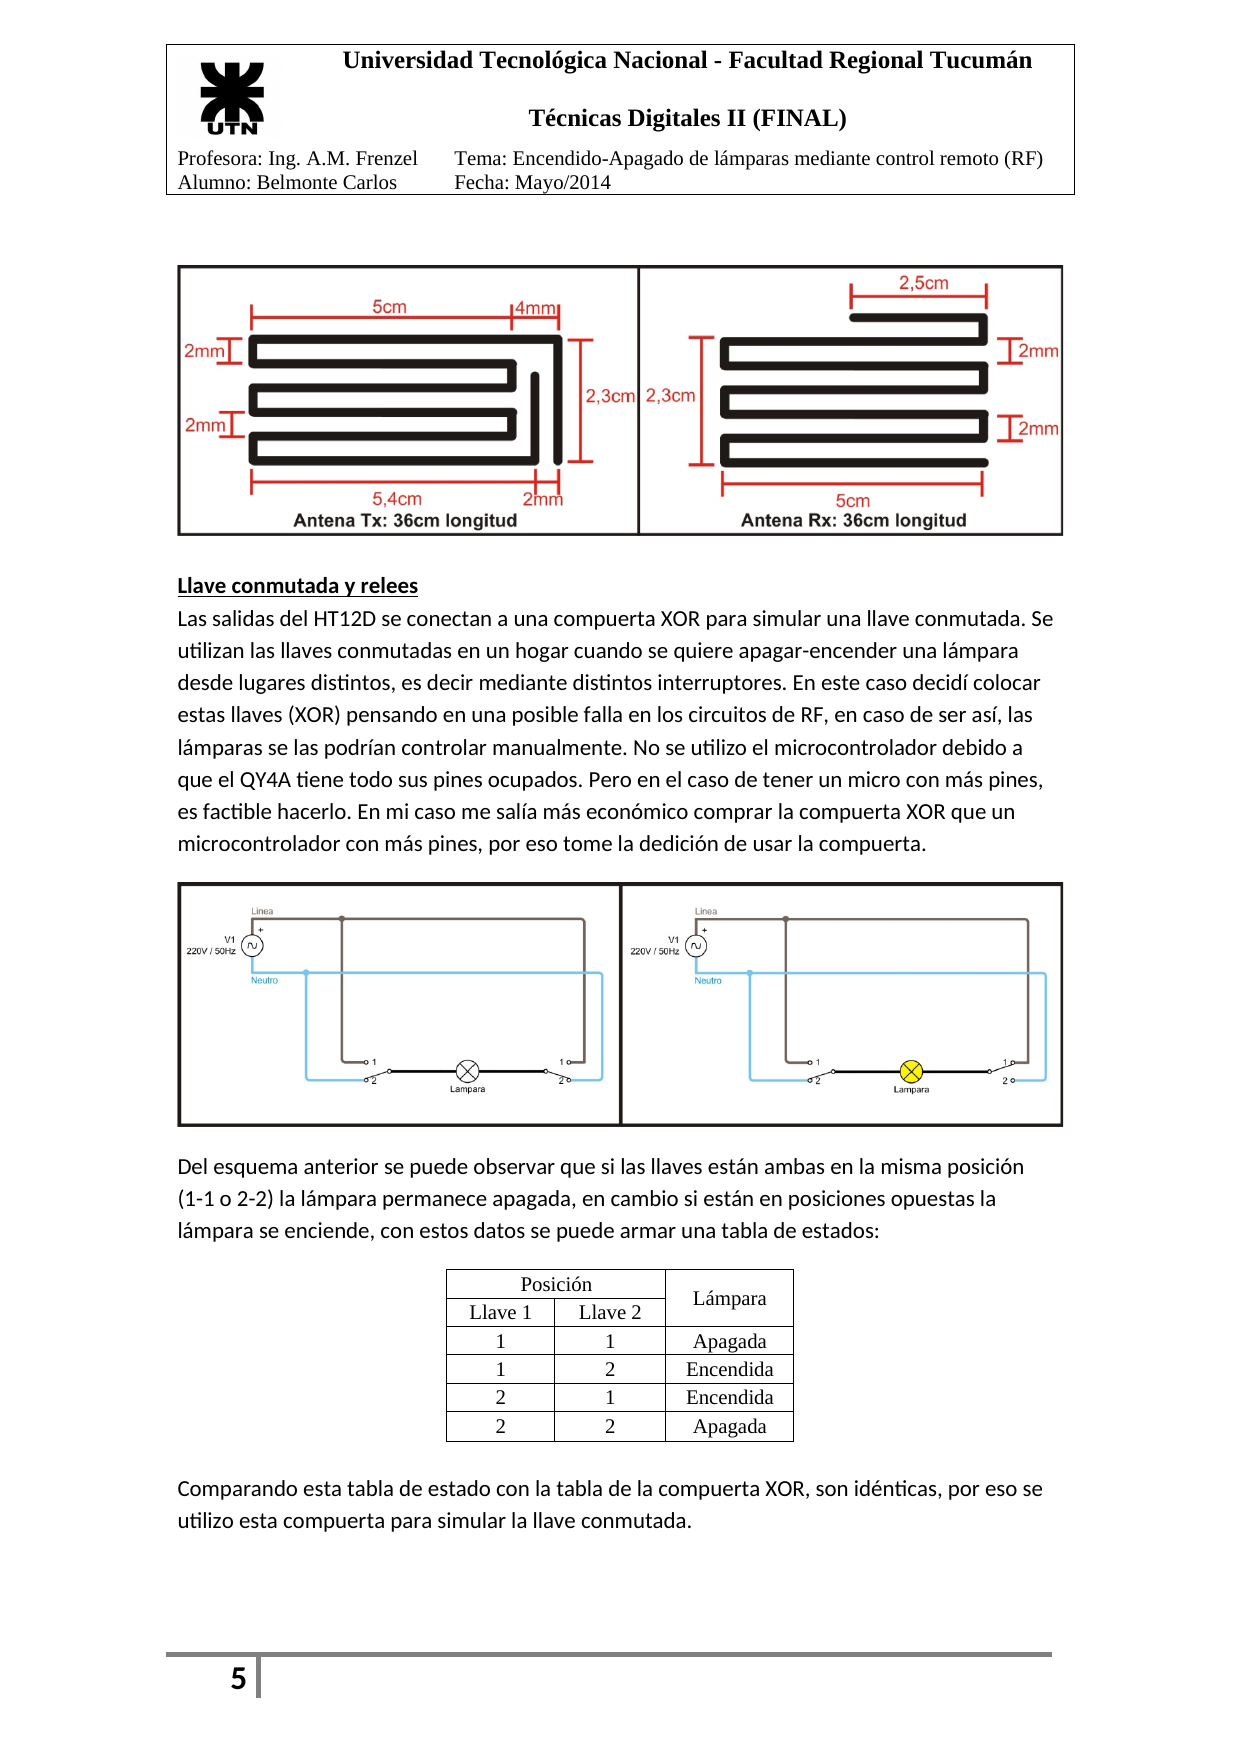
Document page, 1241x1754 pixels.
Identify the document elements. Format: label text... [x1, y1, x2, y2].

text Comparando esta tabla de estado con la tabla de la compuerta XOR, son idénticas, por eso se utilizo esta compuerta para simular la llave conmutada. [177, 1474, 1063, 1534]
table_cell Llave 1 [447, 1299, 554, 1326]
picture [177, 55, 286, 137]
text Del esquema anterior se puede observar que si las llaves están ambas en la misma posición (1-1 o 2-2) la lámpara permanece apagada, en cambio si están en posiciones opuestas la lámpara se enciende, con estos datos se puede armar una tabla de estados: [177, 1152, 1063, 1244]
table_cell 2 [447, 1384, 554, 1411]
table_cell Apagada [666, 1327, 793, 1354]
table_cell 2 [555, 1355, 665, 1383]
table_cell Apagada [666, 1412, 793, 1441]
text Llave conmutada y relees [177, 572, 1063, 600]
table_header Lámpara [666, 1270, 793, 1326]
table_cell 1 [447, 1327, 554, 1354]
table_cell 2 [447, 1412, 554, 1441]
picture [177, 265, 1064, 536]
table_cell Encendida [666, 1384, 793, 1411]
table_cell 1 [555, 1327, 665, 1354]
table_header Posición [447, 1270, 665, 1298]
text Las salidas del HT12D se conectan a una compuerta XOR para simular una llave conmutada. Se utilizan las llaves conmutadas en un hogar cuando se quiere apagar-encender una lámpara desde lugares distintos, es decir mediante distintos interruptores. En este caso decidí colocar estas llaves (XOR) pensando en una posible falla en los circuitos de RF, en caso de ser así, las lámparas se las podrían controlar manualmente. No se utilizo el microcontrolador debido a que el QY4A tiene todo sus pines ocupados. Pero en el caso de tener un micro con más pines, es factible hacerlo. En mi caso me salía más económico comprar la compuerta XOR que un microcontrolador con más pines, por eso tome la dedición de usar la compuerta. [177, 604, 1063, 857]
table_cell Llave 2 [555, 1299, 665, 1326]
picture [177, 882, 1064, 1127]
table_cell Encendida [666, 1355, 793, 1383]
table_cell 1 [447, 1355, 554, 1383]
table_cell 1 [555, 1384, 665, 1411]
table_cell 2 [555, 1412, 665, 1441]
